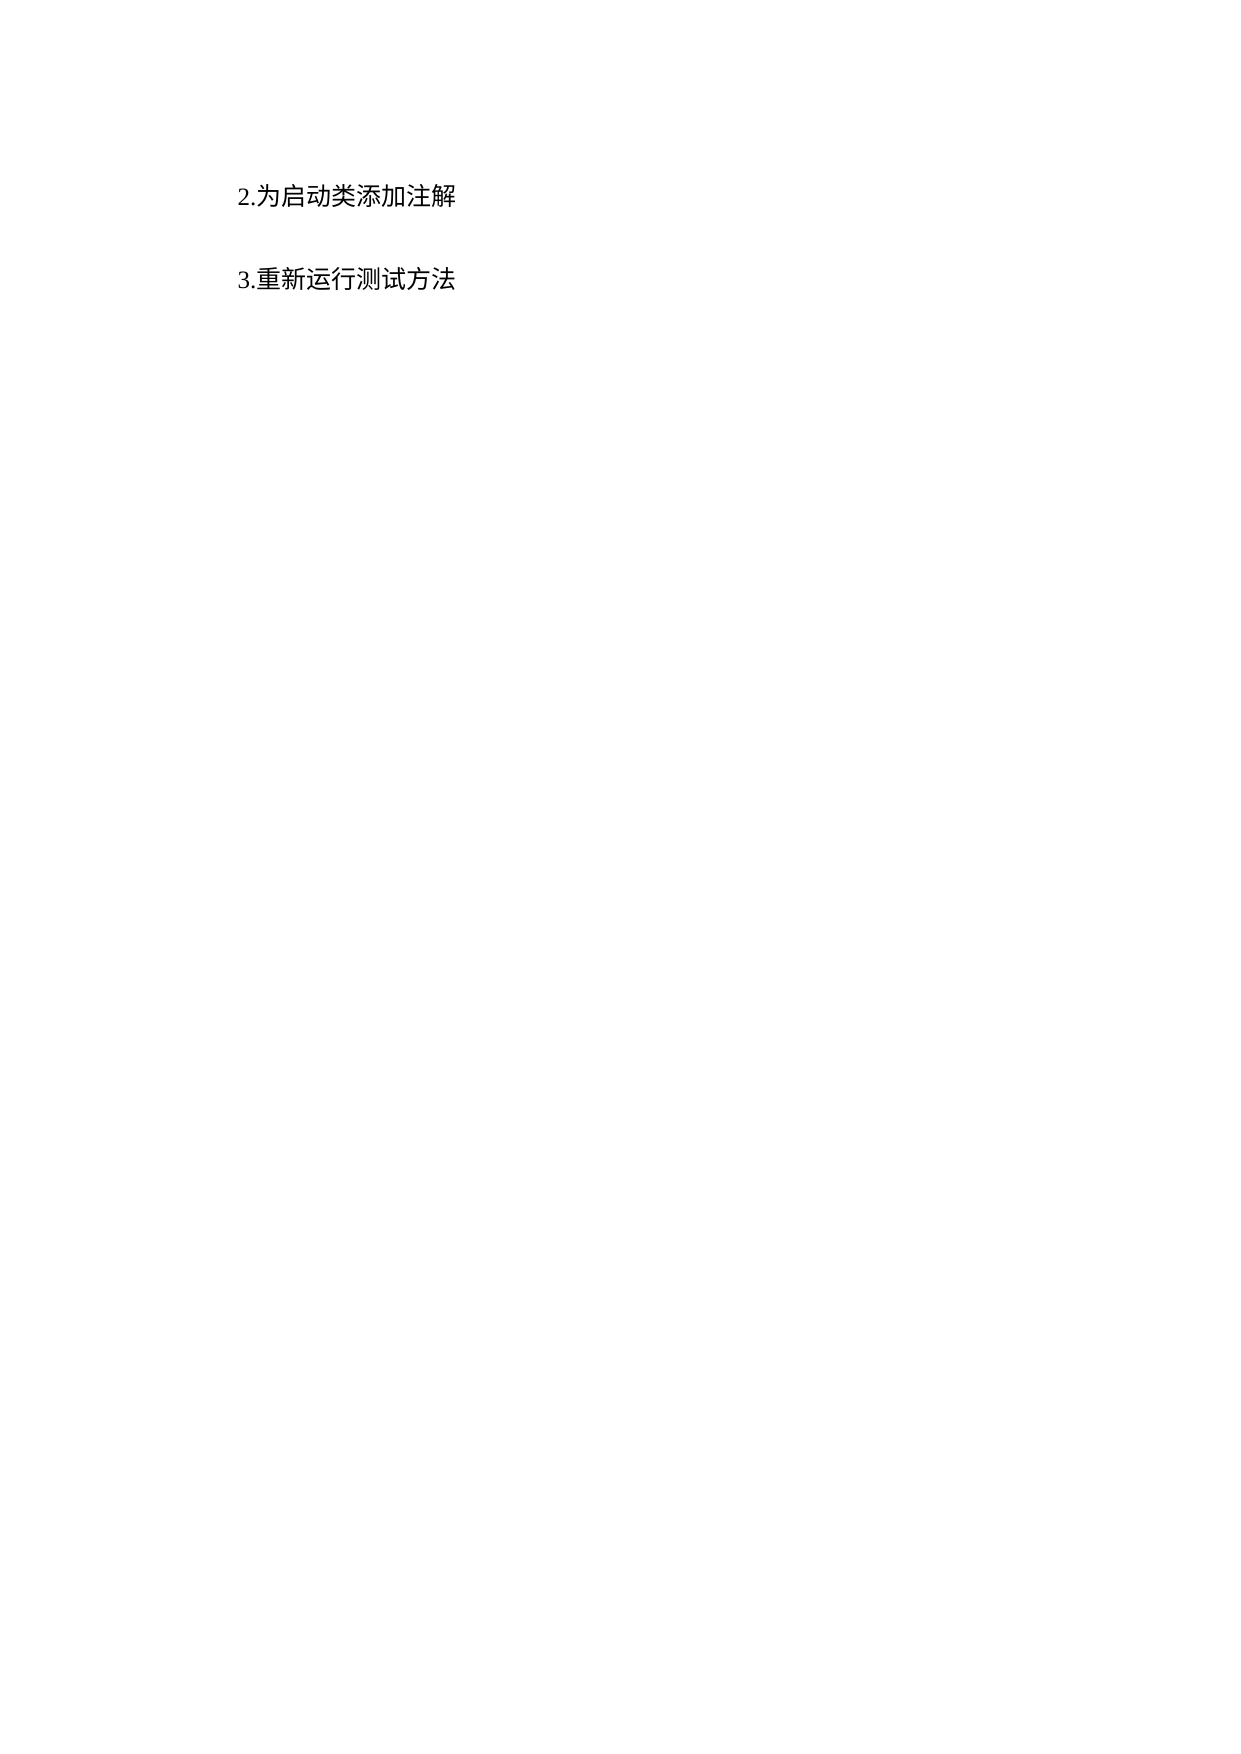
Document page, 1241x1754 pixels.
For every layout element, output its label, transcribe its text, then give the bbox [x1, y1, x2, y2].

text 2.为启动类添加注解 [187, 162, 1053, 227]
text 3.重新运行测试方法 [187, 245, 1053, 310]
